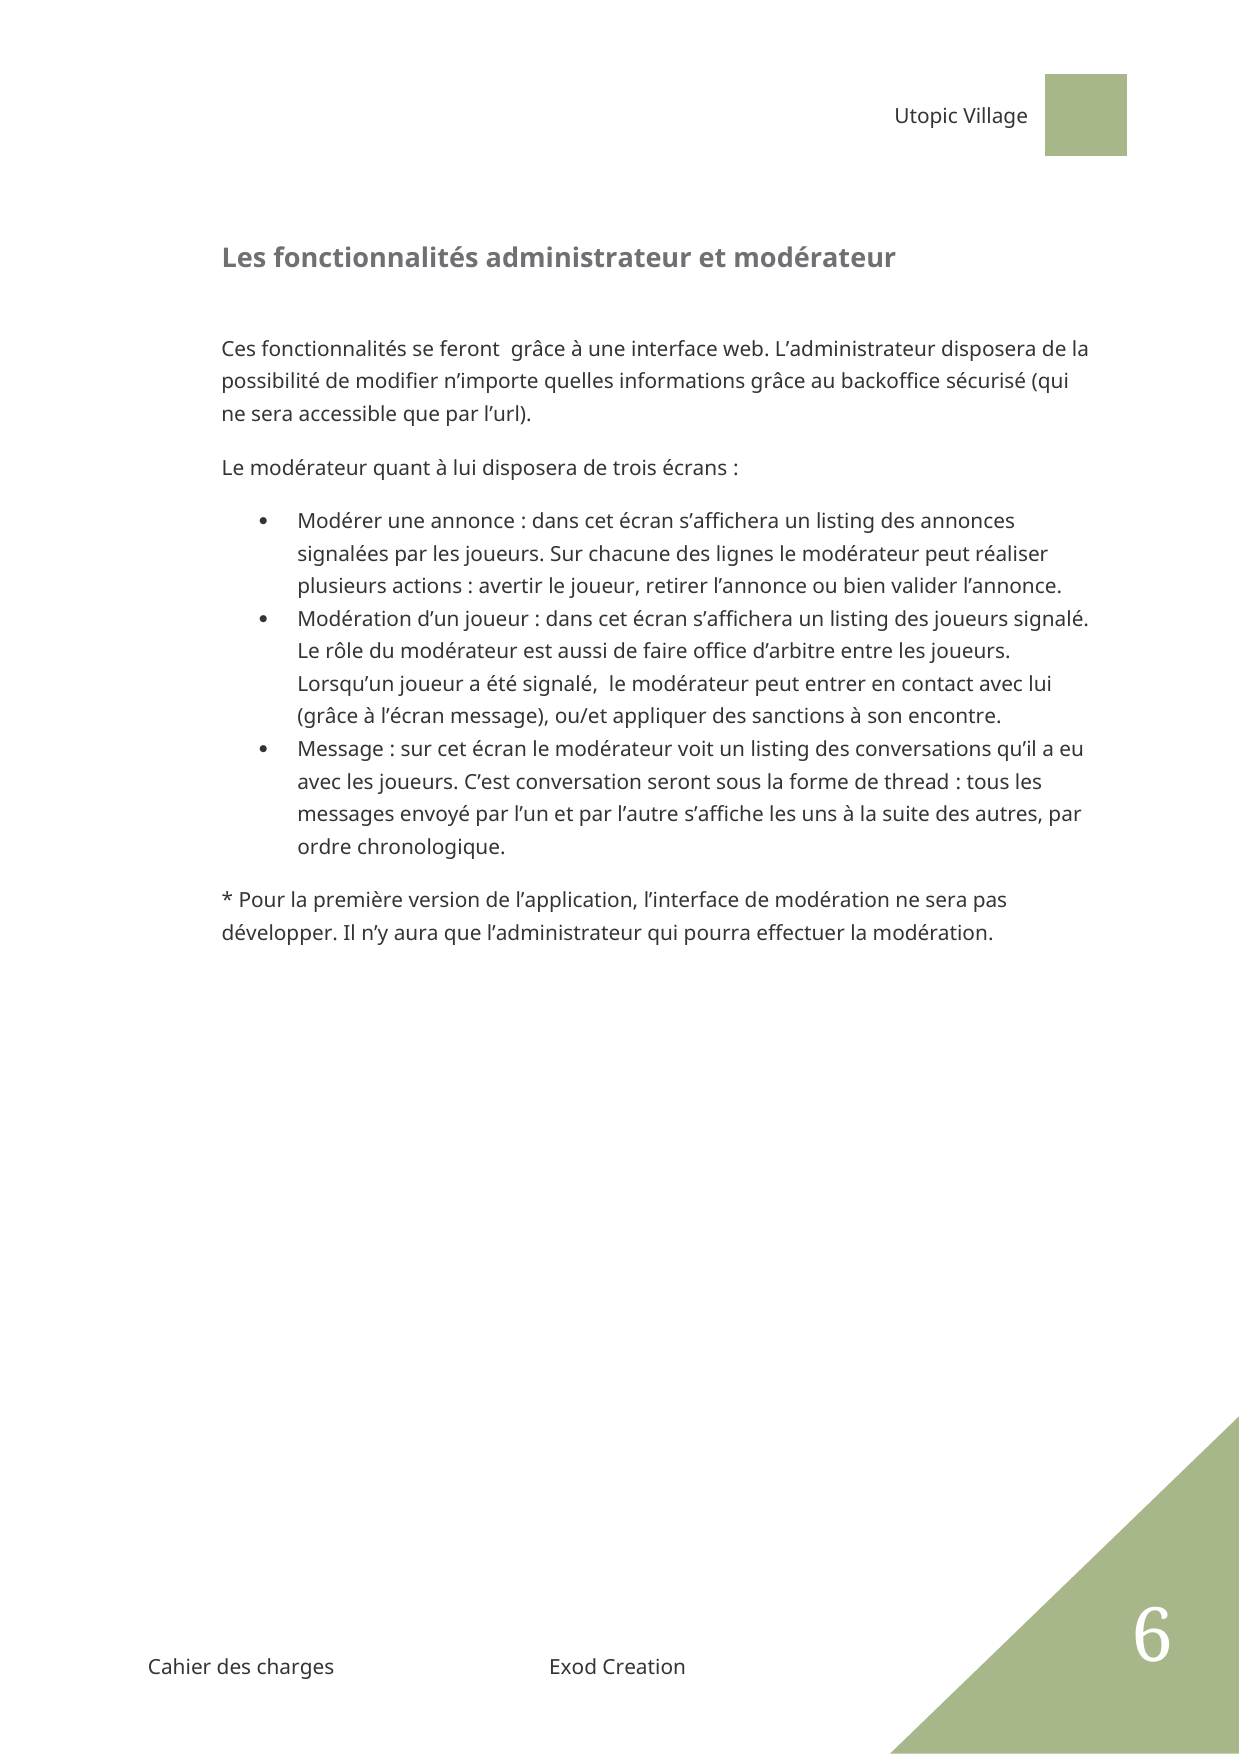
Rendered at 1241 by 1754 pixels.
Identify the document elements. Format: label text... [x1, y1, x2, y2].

list Message : sur cet écran le modérateur voit un listing des conversations qu’il a eu avec les joueurs. C’est conversation seront sous la forme de thread : tous les messages envoyé par l’un et par l’autre s’affiche les uns à la suite des autres, par ordre chronologique. [259, 734, 1093, 861]
list Modérer une annonce : dans cet écran s’affichera un listing des annonces signalées par les joueurs. Sur chacune des lignes le modérateur peut réaliser plusieurs actions : avertir le joueur, retirer l’annonce ou bien valider l’annonce. [259, 506, 1093, 600]
text Le modérateur quant à lui disposera de trois écrans : [148, 453, 1093, 481]
text Ces fonctionnalités se feront grâce à une interface web. L’administrateur disposera de la possibilité de modifier n’importe quelles informations grâce au backoffice sécurisé (qui ne sera accessible que par l’url). [221, 334, 1093, 428]
list Modération d’un joueur : dans cet écran s’affichera un listing des joueurs signalé. Le rôle du modérateur est aussi de faire office d’arbitre entre les joueurs. Lorsqu’un joueur a été signalé, le modérateur peut entrer en contact avec lui (grâce à l’écran message), ou/et appliquer des sanctions à son encontre. [259, 604, 1093, 730]
text * Pour la première version de l’application, l’interface de modération ne sera pas développer. Il n’y aura que l’administrateur qui pourra effectuer la modération. [221, 886, 1093, 947]
subtitle Les fonctionnalités administrateur et modérateur [221, 238, 1093, 275]
